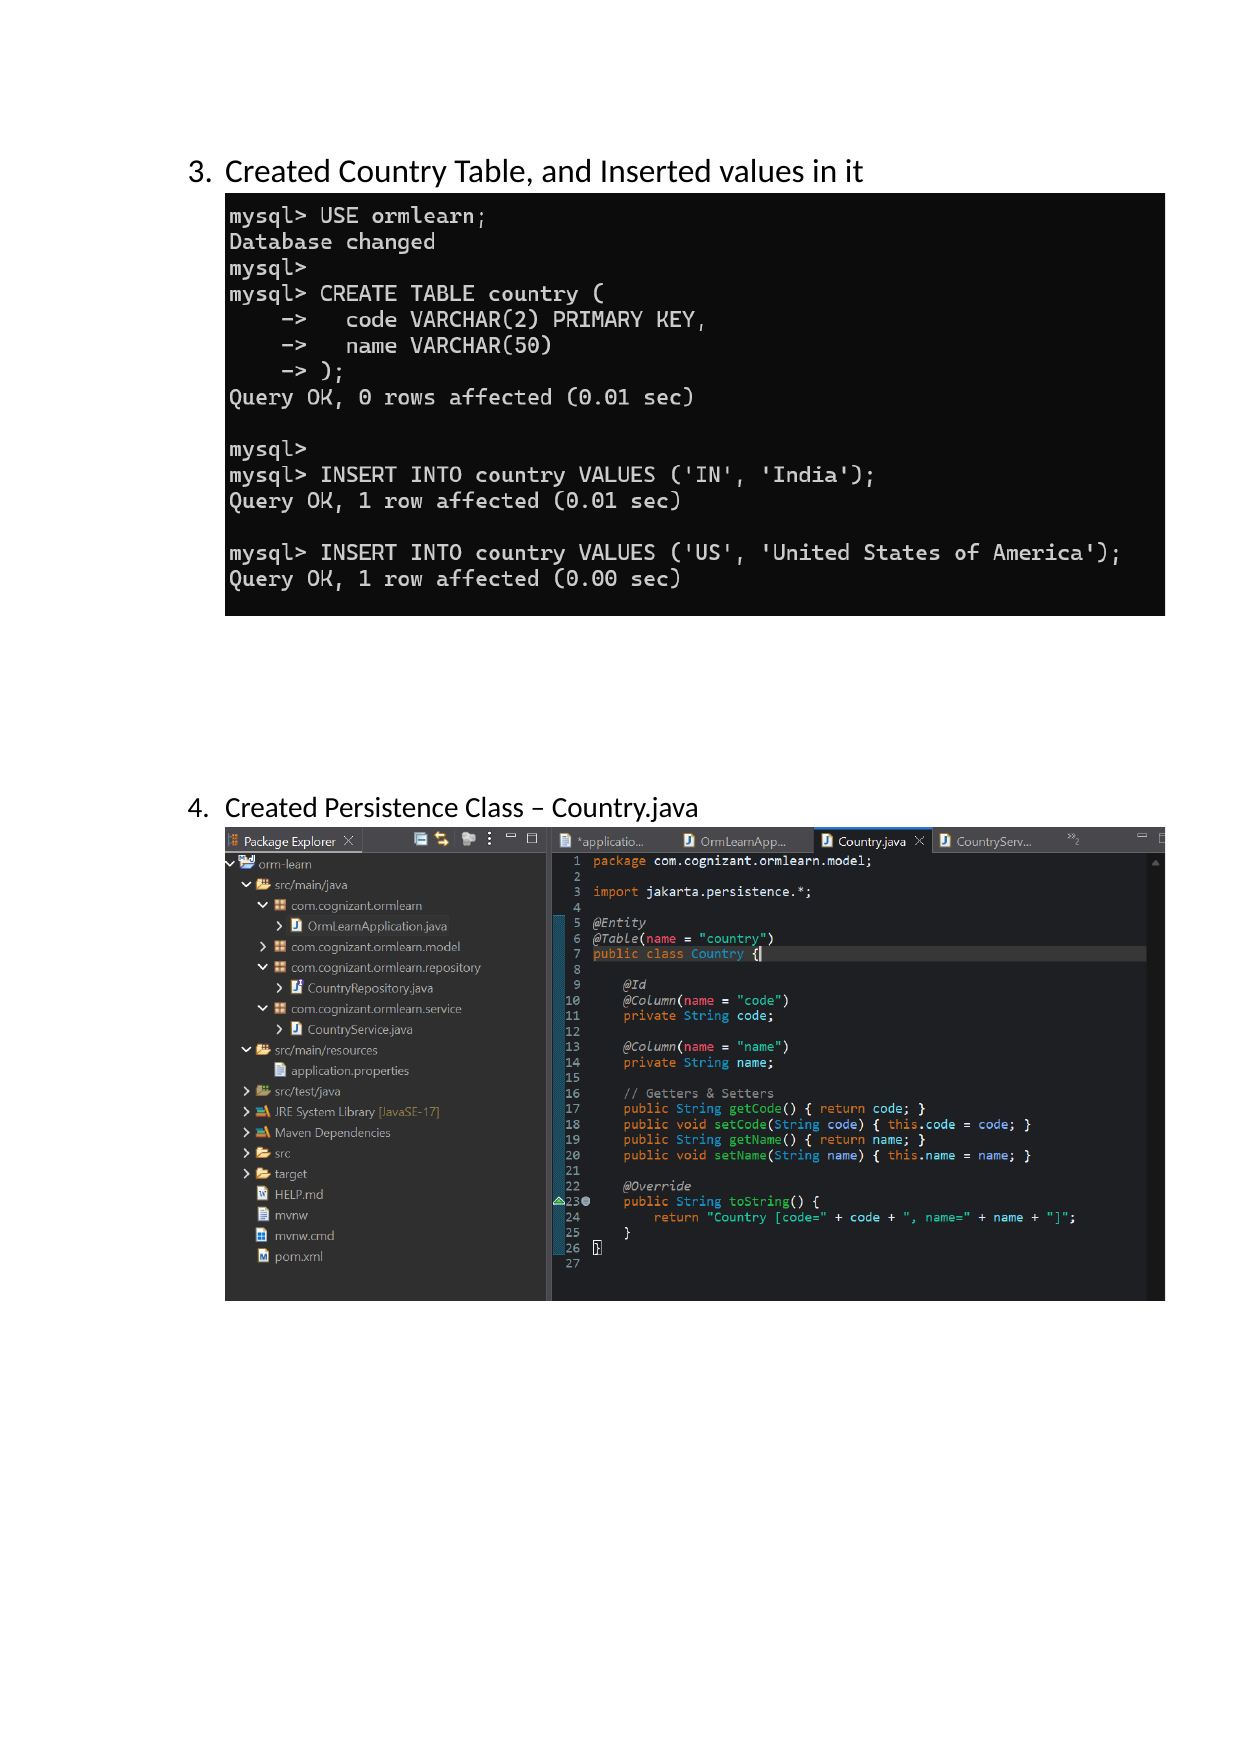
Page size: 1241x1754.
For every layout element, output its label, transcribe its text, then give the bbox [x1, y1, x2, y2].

list Created Persistence Class – Country.java [187, 789, 1090, 825]
picture [225, 827, 1166, 1301]
list Created Country Table, and Inserted values in it [187, 150, 1090, 191]
picture [225, 193, 1166, 616]
